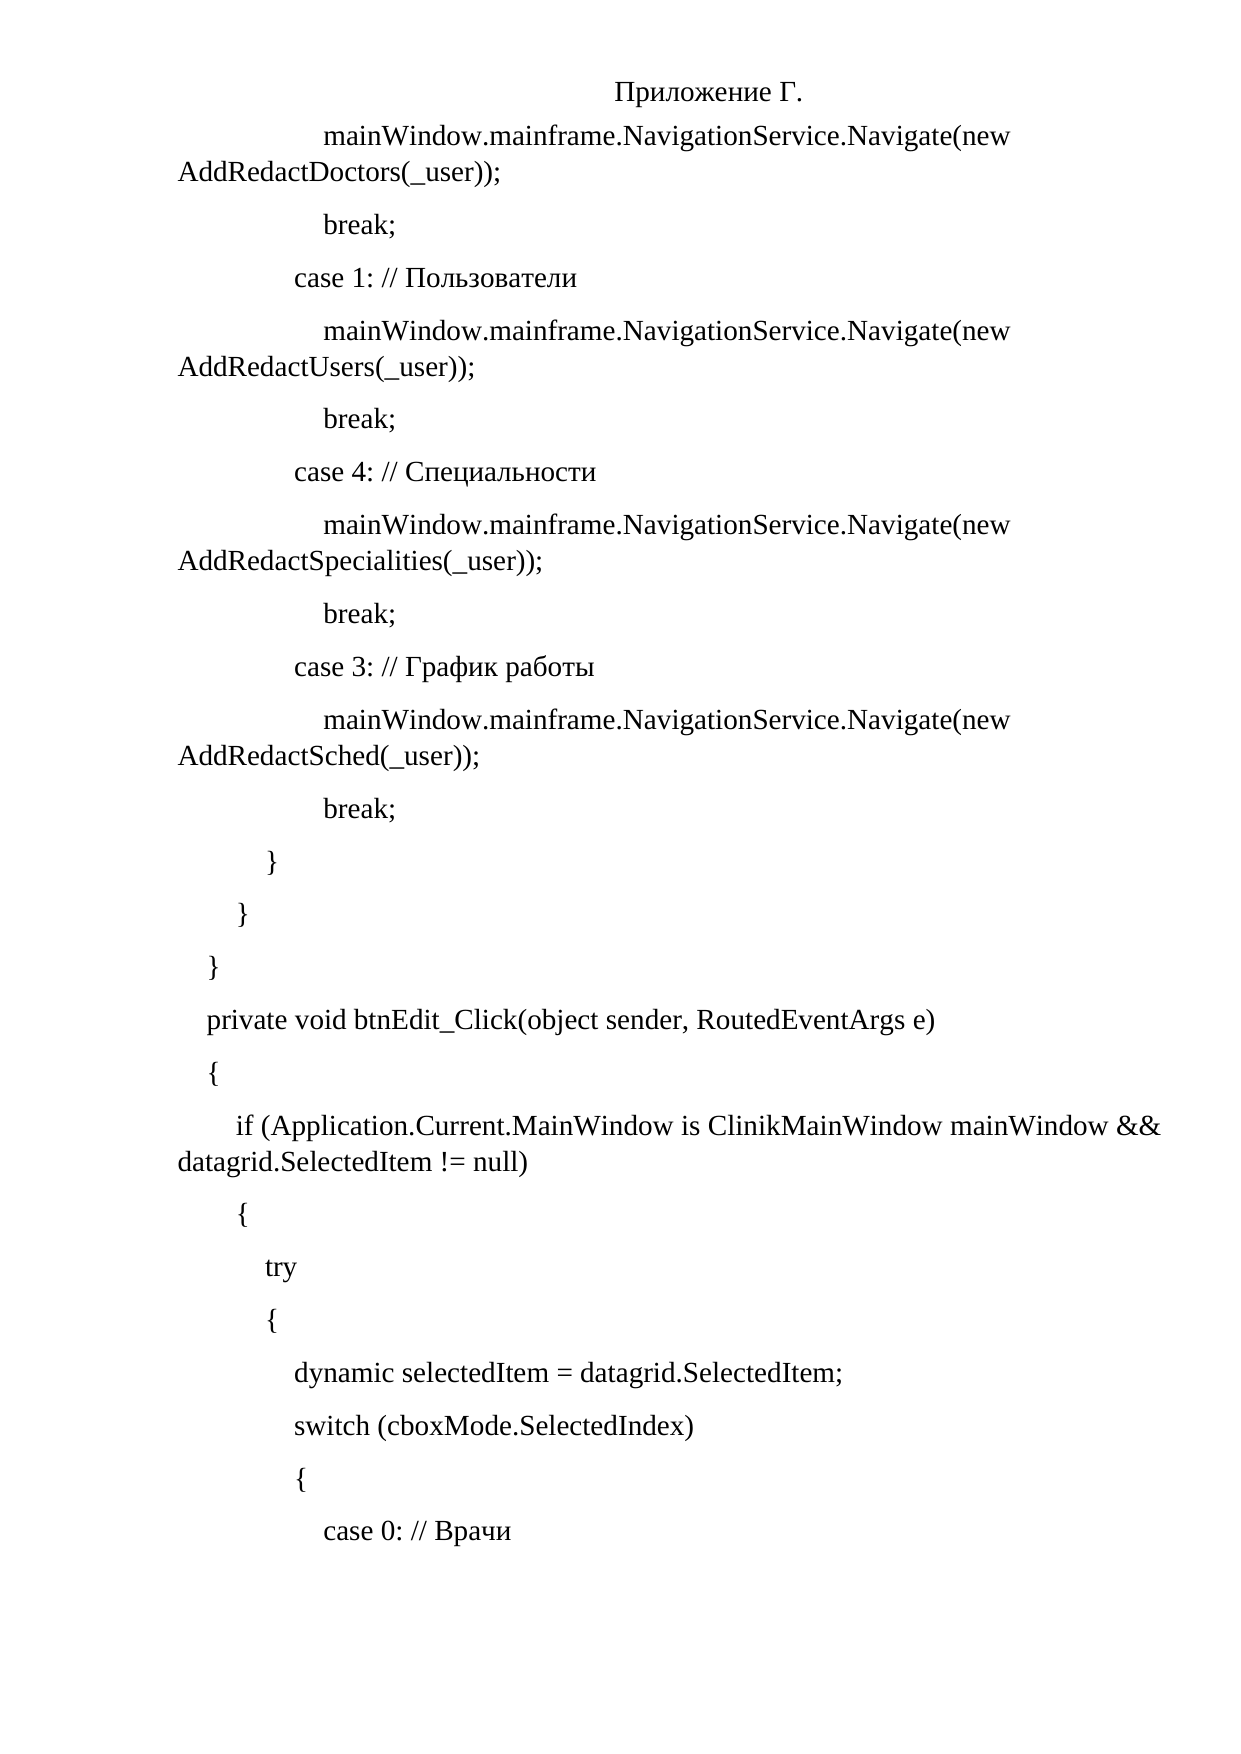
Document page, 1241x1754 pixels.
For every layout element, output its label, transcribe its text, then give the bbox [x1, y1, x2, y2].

text mainWindow.mainframe.NavigationService.Navigate(new AddRedactUsers(_user)); [177, 313, 1181, 382]
text dynamic selectedItem = datagrid.SelectedItem; [177, 1355, 1181, 1389]
text { [177, 1461, 1181, 1494]
text break; [177, 402, 1181, 435]
text try [177, 1249, 1181, 1283]
text case 1: // Пользователи [177, 260, 1181, 293]
text mainWindow.mainframe.NavigationService.Navigate(new AddRedactDoctors(_user)); [177, 118, 1181, 188]
text break; [177, 791, 1181, 824]
text } [177, 844, 1181, 877]
text switch (cboxMode.SelectedIndex) [177, 1408, 1181, 1441]
text if (Application.Current.MainWindow is ClinikMainWindow mainWindow && datagrid.SelectedItem != null) [177, 1108, 1181, 1177]
text { [177, 1055, 1181, 1088]
text private void btnEdit_Click(object sender, RoutedEventArgs e) [177, 1002, 1181, 1036]
text case 0: // Врачи [177, 1513, 1181, 1547]
text break; [177, 596, 1181, 630]
text } [177, 896, 1181, 930]
text case 4: // Специальности [177, 454, 1181, 488]
text break; [177, 207, 1181, 241]
text mainWindow.mainframe.NavigationService.Navigate(new AddRedactSpecialities(_user)); [177, 507, 1181, 577]
text } [177, 949, 1181, 983]
text { [177, 1197, 1181, 1230]
text mainWindow.mainframe.NavigationService.Navigate(new AddRedactSched(_user)); [177, 702, 1181, 772]
text { [177, 1302, 1181, 1336]
text case 3: // График работы [177, 649, 1181, 683]
